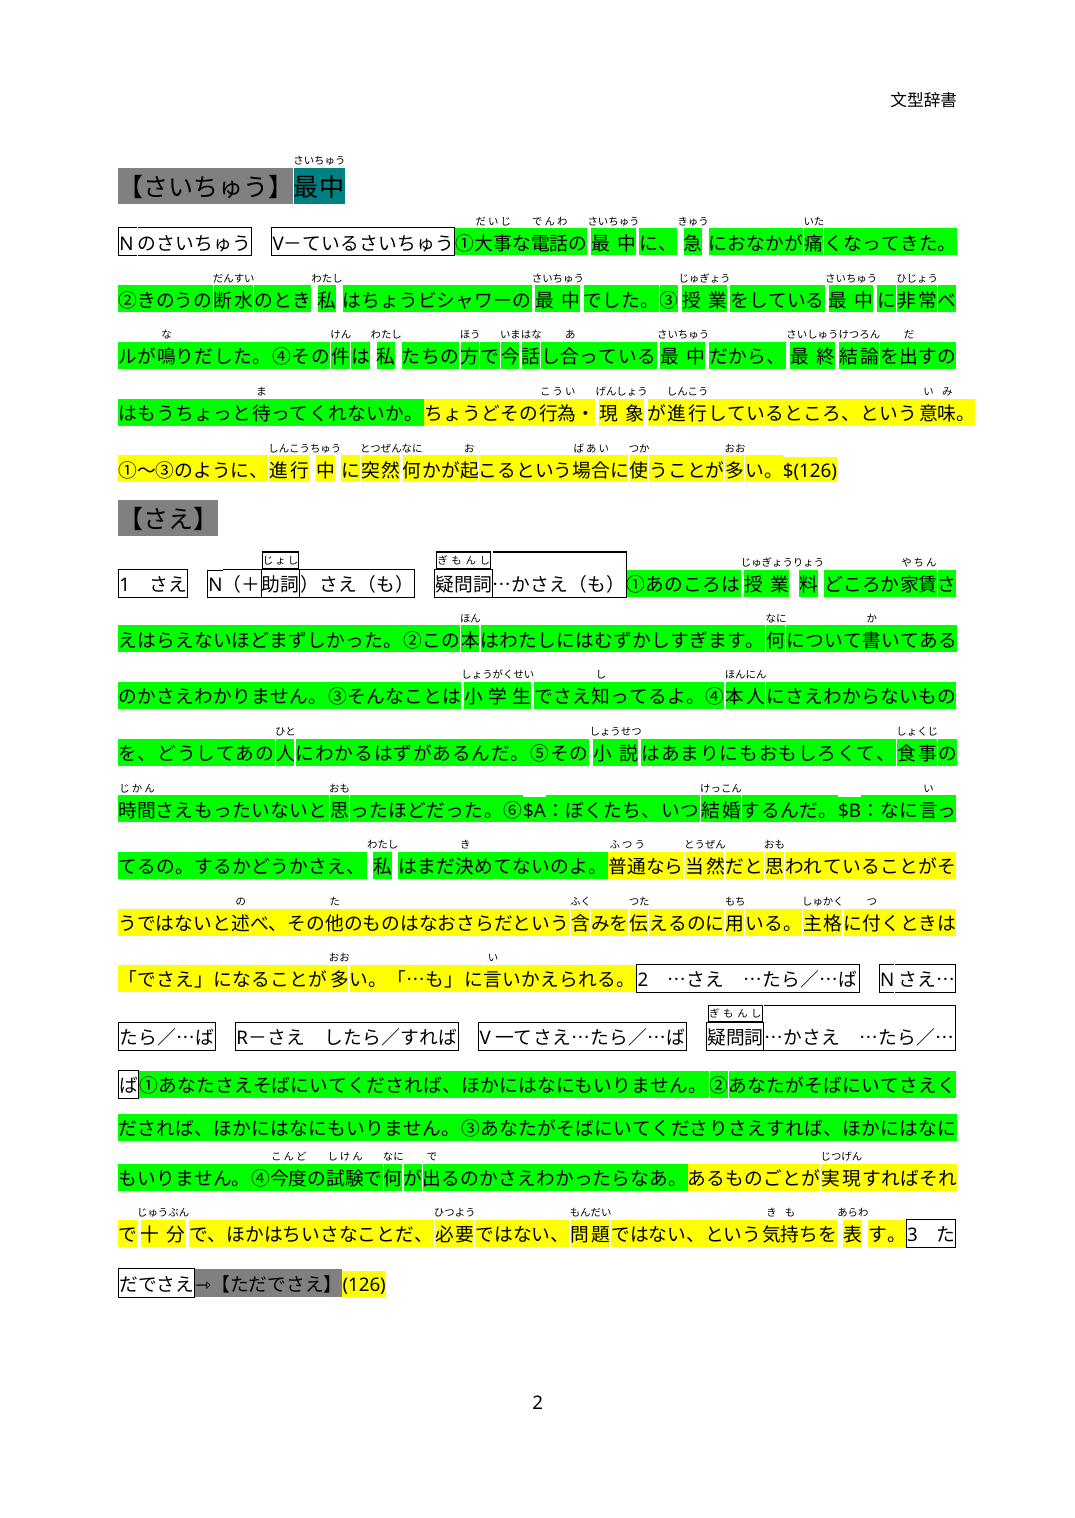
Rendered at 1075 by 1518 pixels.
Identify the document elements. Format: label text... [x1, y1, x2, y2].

text 1 さえ N（＋）さえ（も） …かさえ（も）①あのころはどころかさえはらえないほどまずしかった。②このはわたしにはむずかしすぎます。についていてあるのかさえわかりません。③そんなことはでさえってるよ。④にさえわからないものを、どうしてあのにわかるはずがあるんだ。⑤そのはあまりにもおもしろくて、のさえもったいないとったほどだった。⑥$A：ぼくたち、いつするんだ。$B：なにってるの。するかどうかさえ、はまだめてないのよ。ならだとわれていることがそうではないとべ、そののものはなおさらだというみをえるのにいる。にくときは「でさえ」になることがい。「…も」にいかえられる。2 …さえ …たら／…ば Nさえ…たら／…ば R－さえ したら／すれば V一てさえ…たら／…ば …かさえ …たら／…ば①あなたさえそばにいてくだされば、ほかにはなにもいりません。②あなたがそばにいてさえくだされば、ほかにはなにもいりません。③あなたがそばにいてくださりさえすれば、ほかにはなにもいりません。④のでがるのかさえわかったらなあ。あるものごとがすればそれでで、ほかはちいさなことだ、ではない、ではない、というちをす。3 ただでさえ⇾【ただでさえ】(126) [118, 546, 957, 1114]
subtitle 【さえ】 [118, 490, 957, 546]
text 1 さえ N（＋）さえ（も） …かさえ（も）①あのころはどころかさえはらえないほどまずしかった。②このはわたしにはむずかしすぎます。についていてあるのかさえわかりません。③そんなことはでさえってるよ。④にさえわからないものを、どうしてあのにわかるはずがあるんだ。⑤そのはあまりにもおもしろくて、のさえもったいないとったほどだった。⑥$A：ぼくたち、いつするんだ。$B：なにってるの。するかどうかさえ、はまだめてないのよ。ならだとわれていることがそうではないとべ、そののものはなおさらだというみをえるのにいる。にくときは「でさえ」になることがい。「…も」にいかえられる。2 …さえ …たら／…ば Nさえ…たら／…ば R－さえ したら／すれば V一てさえ…たら／…ば …かさえ …たら／…ば①あなたさえそばにいてくだされば、ほかにはなにもいりません。②あなたがそばにいてさえくだされば、ほかにはなにもいりません。③あなたがそばにいてくださりさえすれば、ほかにはなにもいりません。④のでがるのかさえわかったらなあ。あるものごとがすればそれでで、ほかはちいさなことだ、ではない、ではない、というちをす。3 ただでさえ⇾【ただでさえ】(126) [118, 1141, 957, 1311]
text Nのさいちゅう V－ているさいちゅう①なのに、におなかがくなってきた。②きのうののときはちょうビシャワーのでした。③をしているにベルがりだした。④そのはたちのでしっているだから、をすのはもうちょっとってくれないか。ちょうどその・がしているところ、という。①～③のように、にかがこるというにうことがい。$(126) [118, 206, 957, 490]
subtitle 【さいちゅう】 [118, 150, 957, 206]
